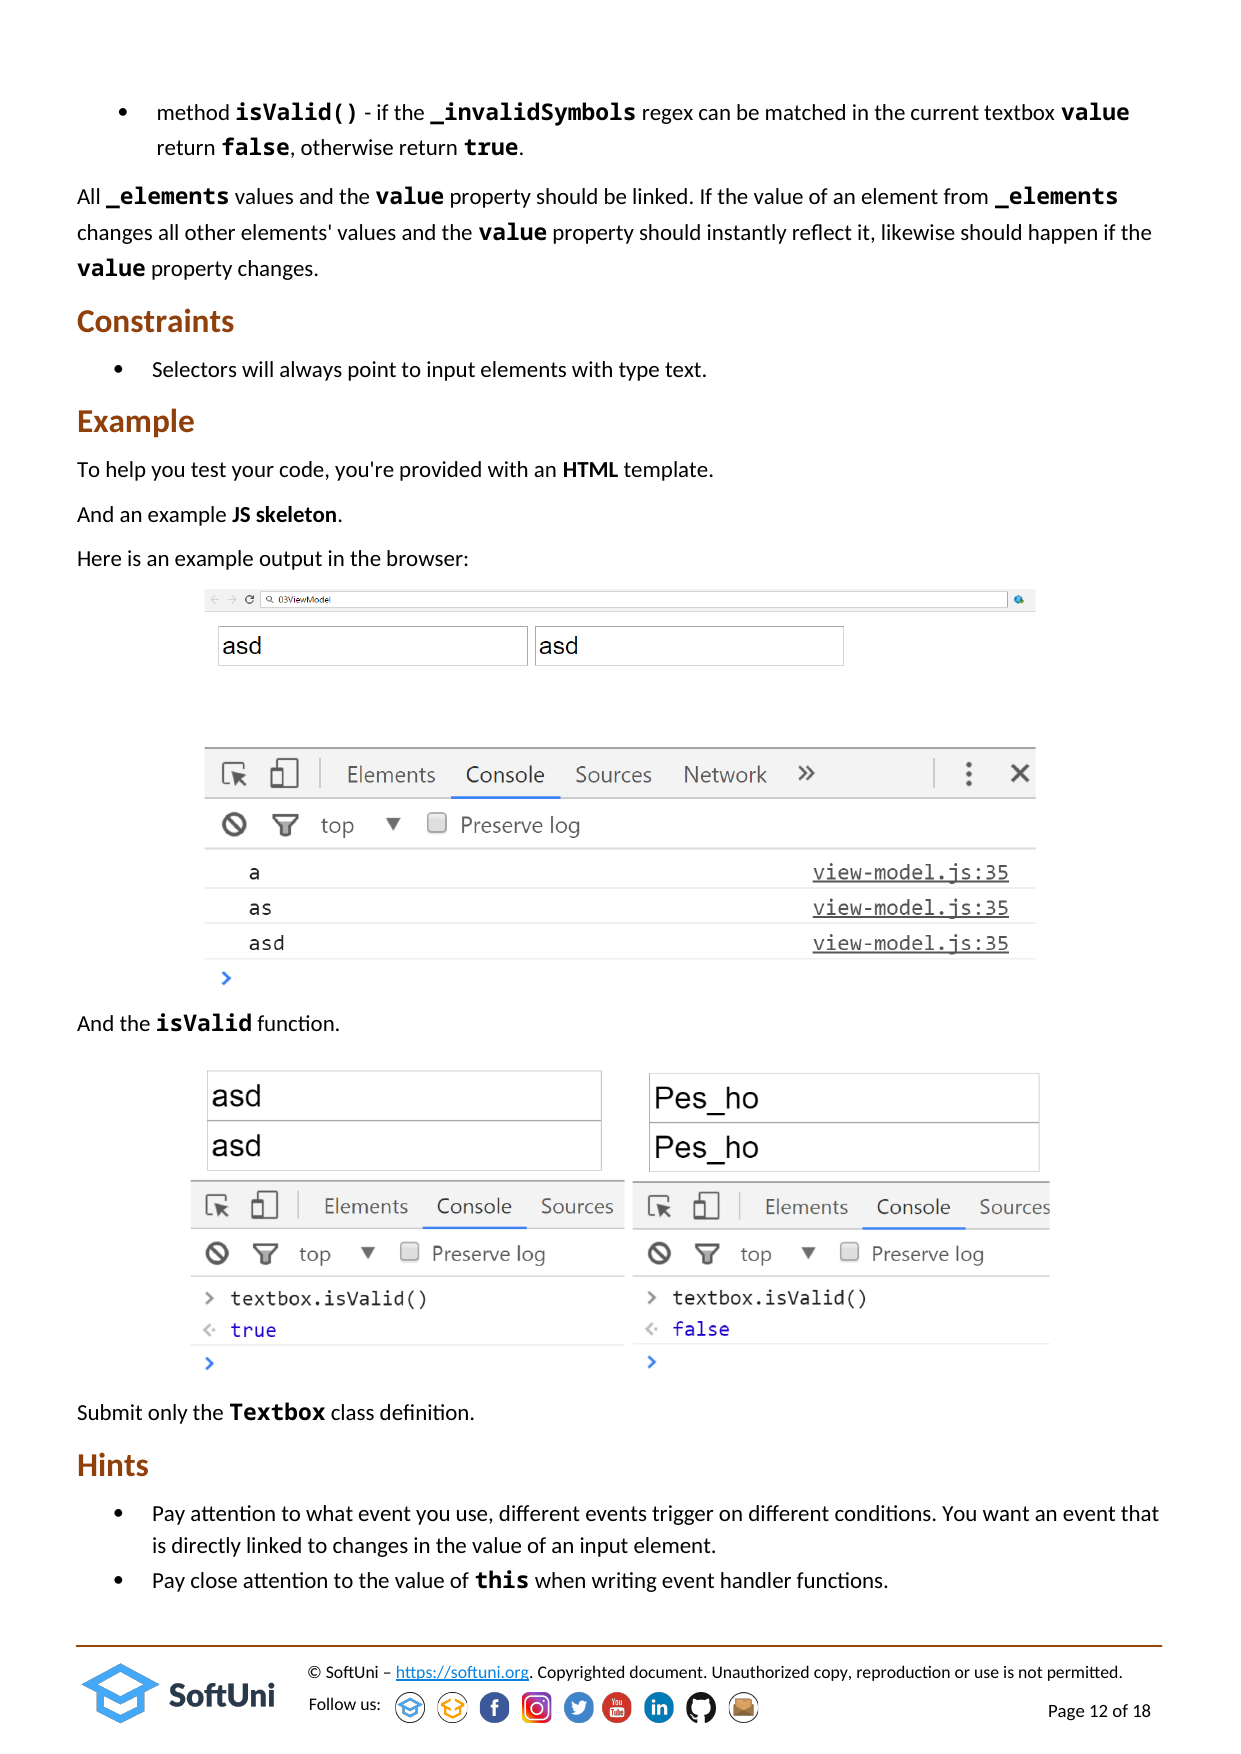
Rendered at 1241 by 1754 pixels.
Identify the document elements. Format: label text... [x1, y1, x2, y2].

picture [644, 1714, 653, 1723]
picture [437, 1692, 468, 1723]
picture [665, 1692, 674, 1701]
list Pay close attention to the value of this when writing event handler functions. [114, 1564, 1163, 1595]
text To help you test your code, you're provided with an HTML template. [77, 455, 1163, 483]
text And the isValid function. [77, 1007, 1163, 1038]
picture [564, 1692, 594, 1723]
picture [204, 589, 1036, 991]
subtitle Constraints [77, 300, 1163, 341]
picture [658, 1705, 667, 1714]
text Here is an example output in the browser: [77, 544, 1163, 572]
text All _elements values and the value property should be linked. If the value of an element from _elements changes all other elements' values and the value property should instantly reflect it, likewise should happen if the value property changes. [77, 180, 1163, 283]
subtitle Example [77, 400, 1163, 441]
picture [190, 1055, 1050, 1379]
subtitle Hints [77, 1444, 1163, 1485]
list Selectors will always point to input elements with type text. [114, 355, 1163, 383]
picture [395, 1692, 425, 1723]
text Submit only the Textbox class definition. [77, 1396, 1163, 1427]
picture [75, 1658, 281, 1729]
list Pay attention to what event you use, different events trigger on different conditions. You want an event that is directly linked to changes in the value of an input element. [114, 1499, 1163, 1559]
picture [728, 1692, 759, 1723]
list method isValid() - if the _invalidSymbols regex can be matched in the current textbox value return false, otherwise return true. [119, 95, 1163, 163]
picture [644, 1692, 653, 1701]
picture [522, 1692, 552, 1723]
picture [665, 1714, 674, 1723]
text And an example JS skeleton. [77, 500, 1163, 528]
picture [479, 1692, 510, 1723]
picture [686, 1692, 716, 1723]
picture [602, 1692, 632, 1723]
